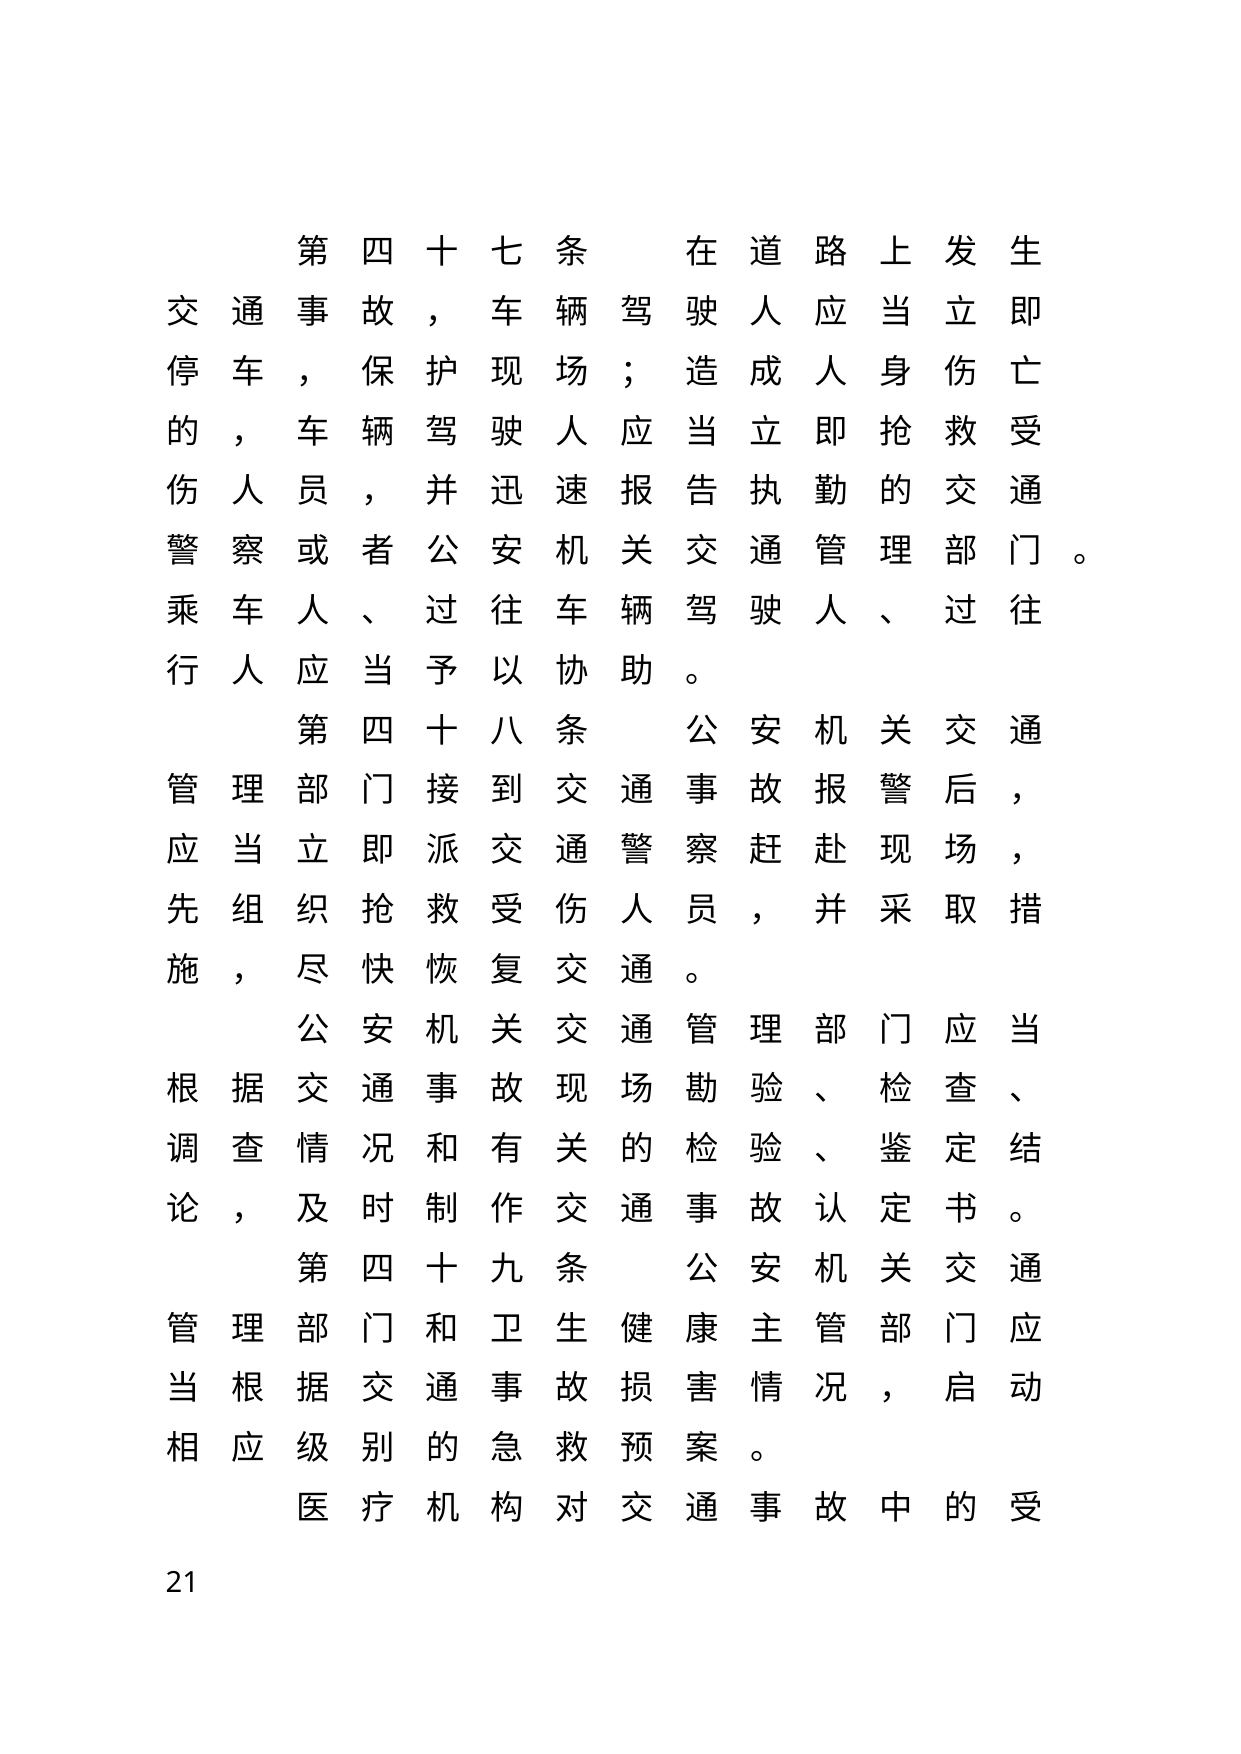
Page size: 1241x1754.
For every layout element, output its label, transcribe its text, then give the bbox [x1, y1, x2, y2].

text 第四十七条 在道路上发生交通事故，车辆驾驶人应当立即停车，保护现场；造成人身伤亡的，车辆驾驶人应当立即抢救受伤人员，并迅速报告执勤的交通警察或者公安机关交通管理部门。乘车人、过往车辆驾驶人、过往行人应当予以协助。 [167, 219, 1074, 698]
text 第四十八条 公安机关交通管理部门接到交通事故报警后，应当立即派交通警察赶赴现场，先组织抢救受伤人员，并采取措施，尽快恢复交通。 [167, 698, 1074, 997]
text 第四十九条 公安机关交通管理部门和卫生健康主管部门应当根据交通事故损害情况，启动相应级别的急救预案。 [167, 1236, 1074, 1475]
text 公安机关交通管理部门应当根据交通事故现场勘验、检查、调查情况和有关的检验、鉴定结论，及时制作交通事故认定书。 [167, 997, 1074, 1236]
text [167, 1475, 1074, 1535]
